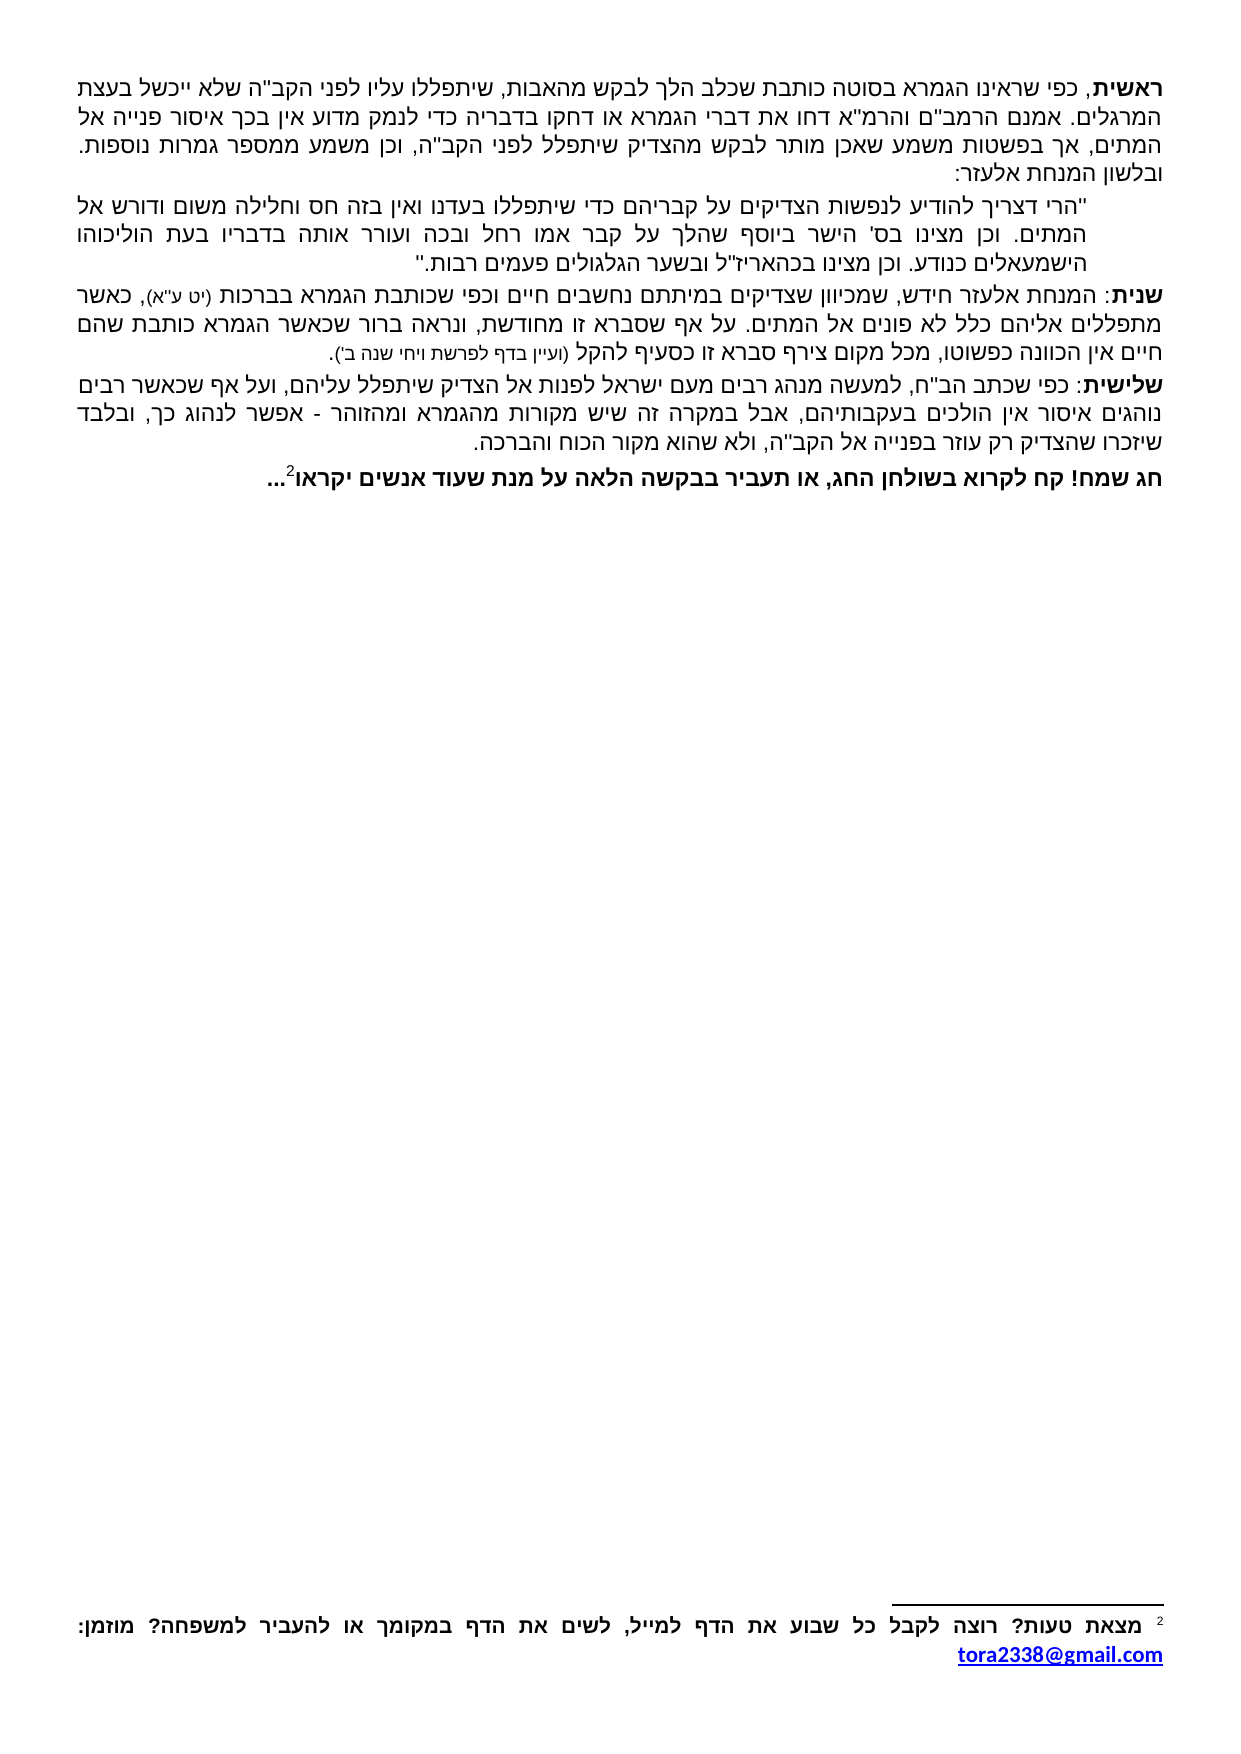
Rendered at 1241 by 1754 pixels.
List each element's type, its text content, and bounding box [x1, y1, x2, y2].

text שלישית: כפי שכתב הב''ח, למעשה מנהג רבים מעם ישראל לפנות אל הצדיק שיתפלל עליהם, ועל אף שכאשר רבים נוהגים איסור אין הולכים בעקבותיהם, אבל במקרה זה שיש מקורות מהגמרא ומהזוהר - אפשר לנהוג כך, ובלבד שיזכרו שהצדיק רק עוזר בפנייה אל הקב''ה, ולא שהוא מקור הכוח והברכה. [77, 372, 1163, 455]
text שנית: המנחת אלעזר חידש, שמכיוון שצדיקים במיתתם נחשבים חיים וכפי שכותבת הגמרא בברכות (יט ע''א), כאשר מתפללים אליהם כלל לא פונים אל המתים. על אף שסברא זו מחודשת, ונראה ברור שכאשר הגמרא כותבת שהם חיים אין הכוונה כפשוטו, מכל מקום צירף סברא זו כסעיף להקל (ועיין בדף לפרשת ויחי שנה ב'). [77, 282, 1163, 366]
text חג שמח! קח לקרוא בשולחן החג, או תעביר בבקשה הלאה על מנת שעוד אנשים יקראו... [77, 461, 1163, 493]
text ראשית, כפי שראינו הגמרא בסוטה כותבת שכלב הלך לבקש מהאבות, שיתפללו עליו לפני הקב''ה שלא ייכשל בעצת המרגלים. אמנם הרמב''ם והרמ''א דחו את דברי הגמרא או דחקו בדבריה כדי לנמק מדוע אין בכך איסור פנייה אל המתים, אך בפשטות משמע שאכן מותר לבקש מהצדיק שיתפלל לפני הקב''ה, וכן משמע ממספר גמרות נוספות. ובלשון המנחת אלעזר: [77, 75, 1163, 187]
text ''הרי דצריך להודיע לנפשות הצדיקים על קבריהם כדי שיתפללו בעדנו ואין בזה חס וחלילה משום ודורש אל המתים. וכן מצינו בס' הישר ביוסף שהלך על קבר אמו רחל ובכה ועורר אותה בדבריו בעת הוליכוהו הישמעאלים כנודע. וכן מצינו בכהאריז"ל ובשער הגלגולים פעמים רבות.'' [77, 193, 1088, 276]
